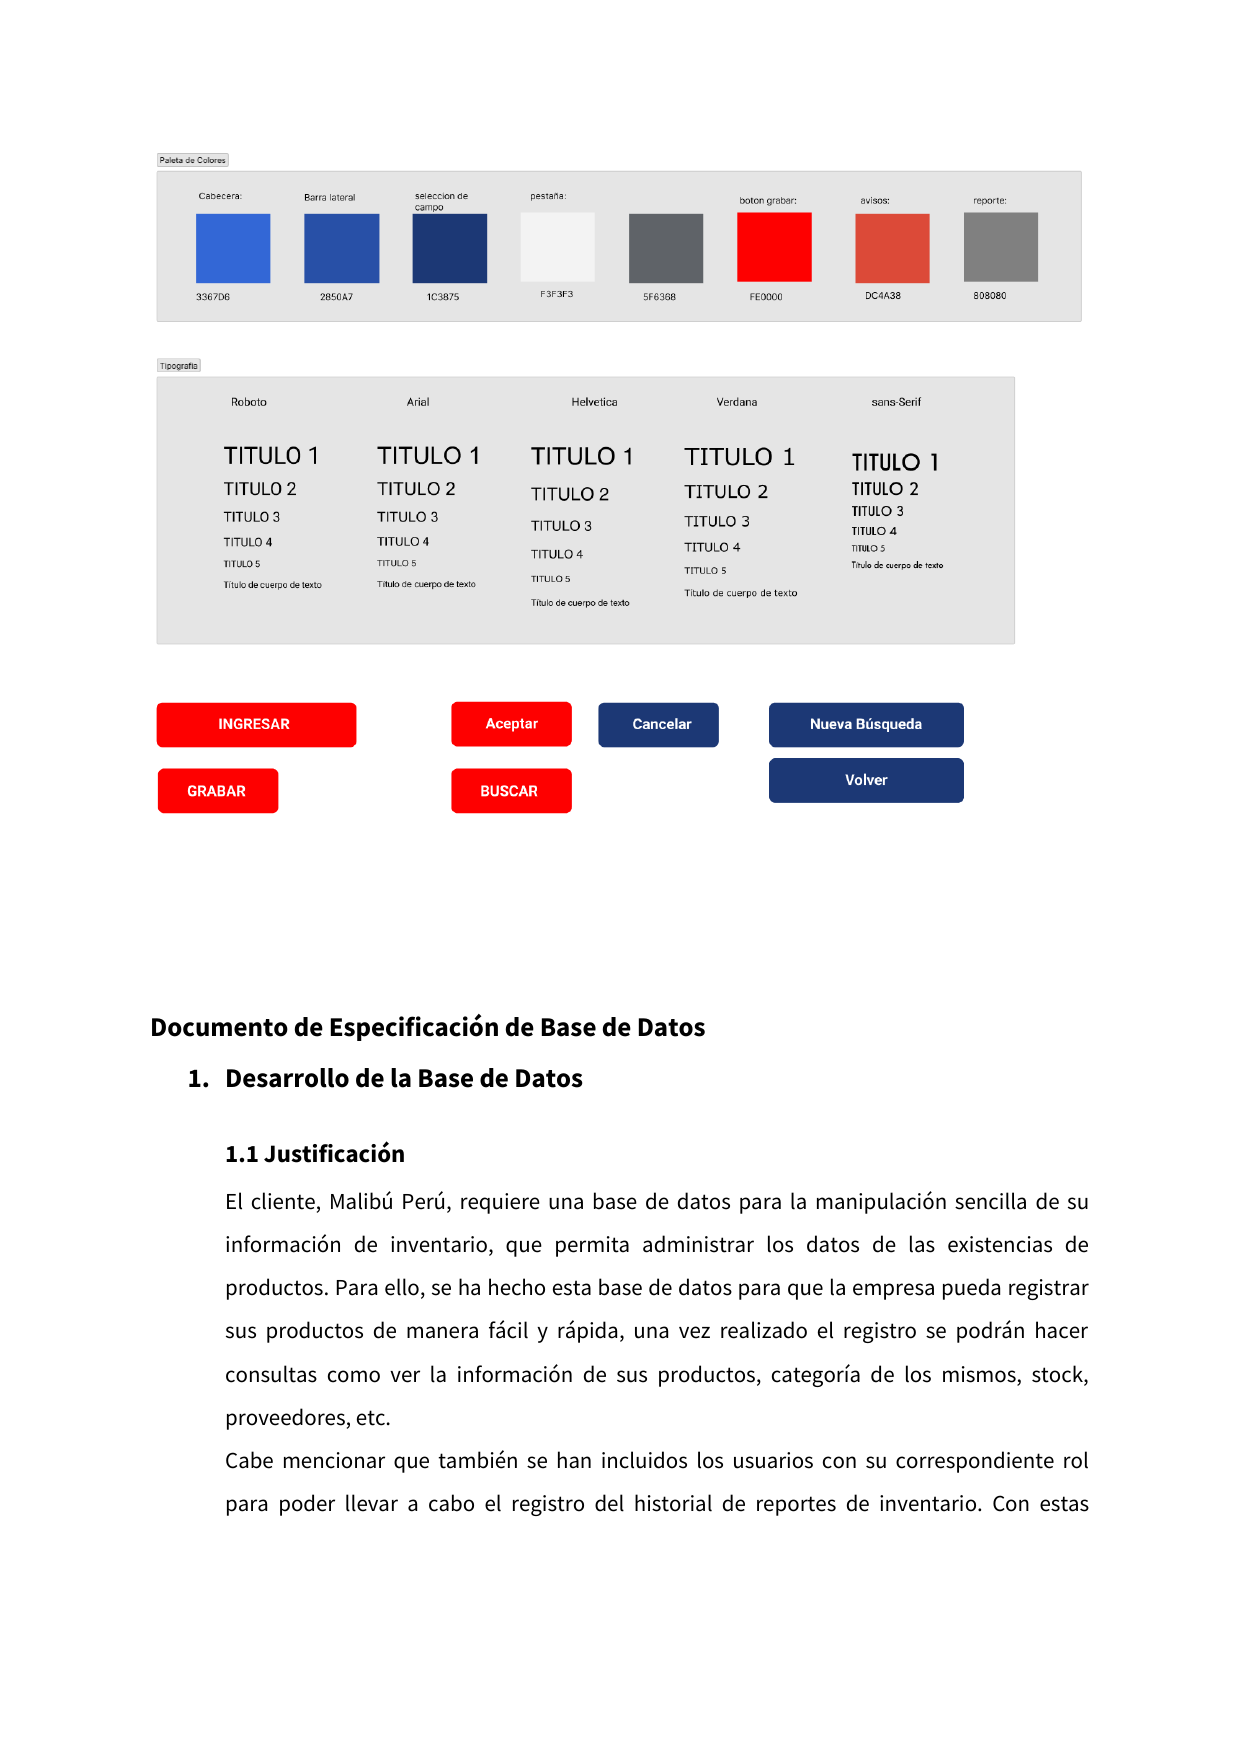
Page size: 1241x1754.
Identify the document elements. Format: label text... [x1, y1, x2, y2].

picture [150, 150, 1091, 817]
text El cliente, Malibú Perú, requiere una base de datos para la manipulación sencilla de su información de inventario, que permita administrar los datos de las existencias de productos. Para ello, se ha hecho esta base de datos para que la empresa pueda registrar sus productos de manera fácil y rápida, una vez realizado el registro se podrán hacer consultas como ver la información de sus productos, categoría de los mismos, stock, proveedores, etc. [225, 1187, 1090, 1432]
subtitle Documento de Especificación de Base de Datos [150, 1009, 1090, 1044]
subtitle Desarrollo de la Base de Datos [187, 1061, 1090, 1095]
subtitle 1.1 Justificación [150, 1138, 1090, 1169]
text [225, 1446, 1090, 1518]
